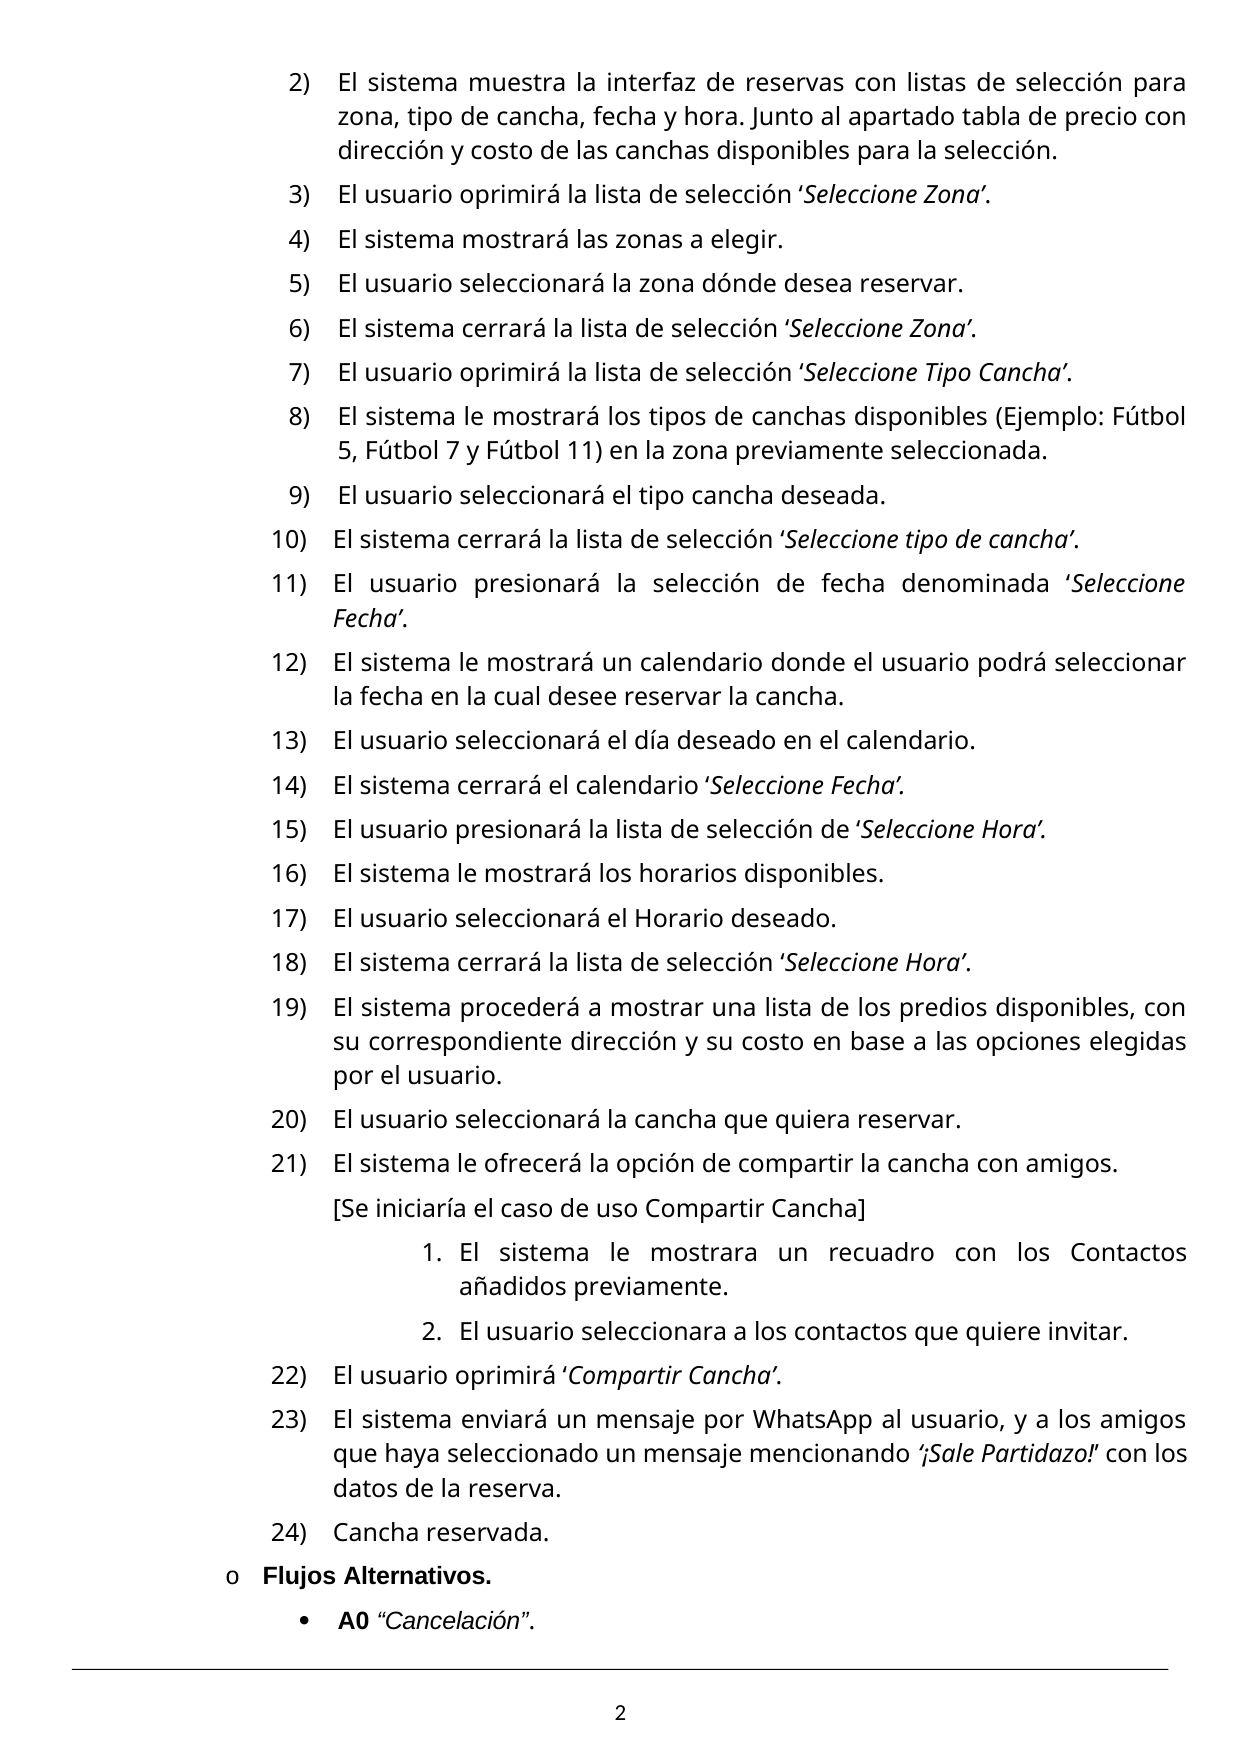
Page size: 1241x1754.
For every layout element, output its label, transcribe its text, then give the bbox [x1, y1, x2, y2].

list El sistema cerrará la lista de selección ‘Seleccione tipo de cancha’. [271, 522, 1188, 556]
list El usuario presionará la lista de selección de ‘Seleccione Hora’. [271, 812, 1188, 846]
list El usuario seleccionará la zona dónde desea reservar. [288, 266, 1188, 300]
list El sistema procederá a mostrar una lista de los predios disponibles, con su correspondiente dirección y su costo en base a las opciones elegidas por el usuario. [271, 989, 1188, 1091]
list El usuario seleccionará el día deseado en el calendario. [271, 723, 1188, 757]
list El usuario seleccionará el tipo cancha deseada. [288, 477, 1188, 511]
list El sistema cerrará el calendario ‘Seleccione Fecha’. [271, 767, 1188, 801]
list [Se iniciaría el caso de uso Compartir Cancha] [333, 1191, 1188, 1224]
list El usuario seleccionará la cancha que quiera reservar. [271, 1102, 1188, 1136]
list El usuario oprimirá la lista de selección ‘Seleccione Tipo Cancha’. [288, 354, 1188, 389]
list A0 “Cancelación”. [300, 1602, 1188, 1636]
list El sistema muestra la interfaz de reservas con listas de selección para zona, tipo de cancha, fecha y hora. Junto al apartado tabla de precio con dirección y costo de las canchas disponibles para la selección. [288, 64, 1188, 167]
list El usuario seleccionará el Horario deseado. [271, 901, 1188, 934]
list El usuario presionará la selección de fecha denominada ‘Seleccione Fecha’. [271, 566, 1188, 634]
list Cancha reservada. [271, 1514, 1188, 1549]
list El sistema cerrará la lista de selección ‘Seleccione Hora’. [271, 945, 1188, 979]
list El sistema le mostrara un recuadro con los Contactos añadidos previamente. [421, 1235, 1188, 1303]
list El usuario oprimirá ‘Compartir Cancha’. [271, 1358, 1188, 1392]
list El usuario seleccionara a los contactos que quiere invitar. [421, 1313, 1188, 1347]
list El sistema le ofrecerá la opción de compartir la cancha con amigos. [271, 1146, 1188, 1180]
list El sistema cerrará la lista de selección ‘Seleccione Zona’. [288, 310, 1188, 344]
list El sistema mostrará las zonas a elegir. [288, 221, 1188, 256]
list El sistema le mostrará los tipos de canchas disponibles (Ejemplo: Fútbol 5, Fútbol 7 y Fútbol 11) en la zona previamente seleccionada. [288, 399, 1188, 467]
list El sistema enviará un mensaje por WhatsApp al usuario, y a los amigos que haya seleccionado un mensaje mencionando ‘¡Sale Partidazo!’ con los datos de la reserva. [271, 1402, 1188, 1504]
list El usuario oprimirá la lista de selección ‘Seleccione Zona’. [288, 177, 1188, 211]
list El sistema le mostrará un calendario donde el usuario podrá seleccionar la fecha en la cual desee reservar la cancha. [271, 644, 1188, 713]
list El sistema le mostrará los horarios disponibles. [271, 856, 1188, 890]
list Flujos Alternativos. [225, 1561, 1188, 1592]
